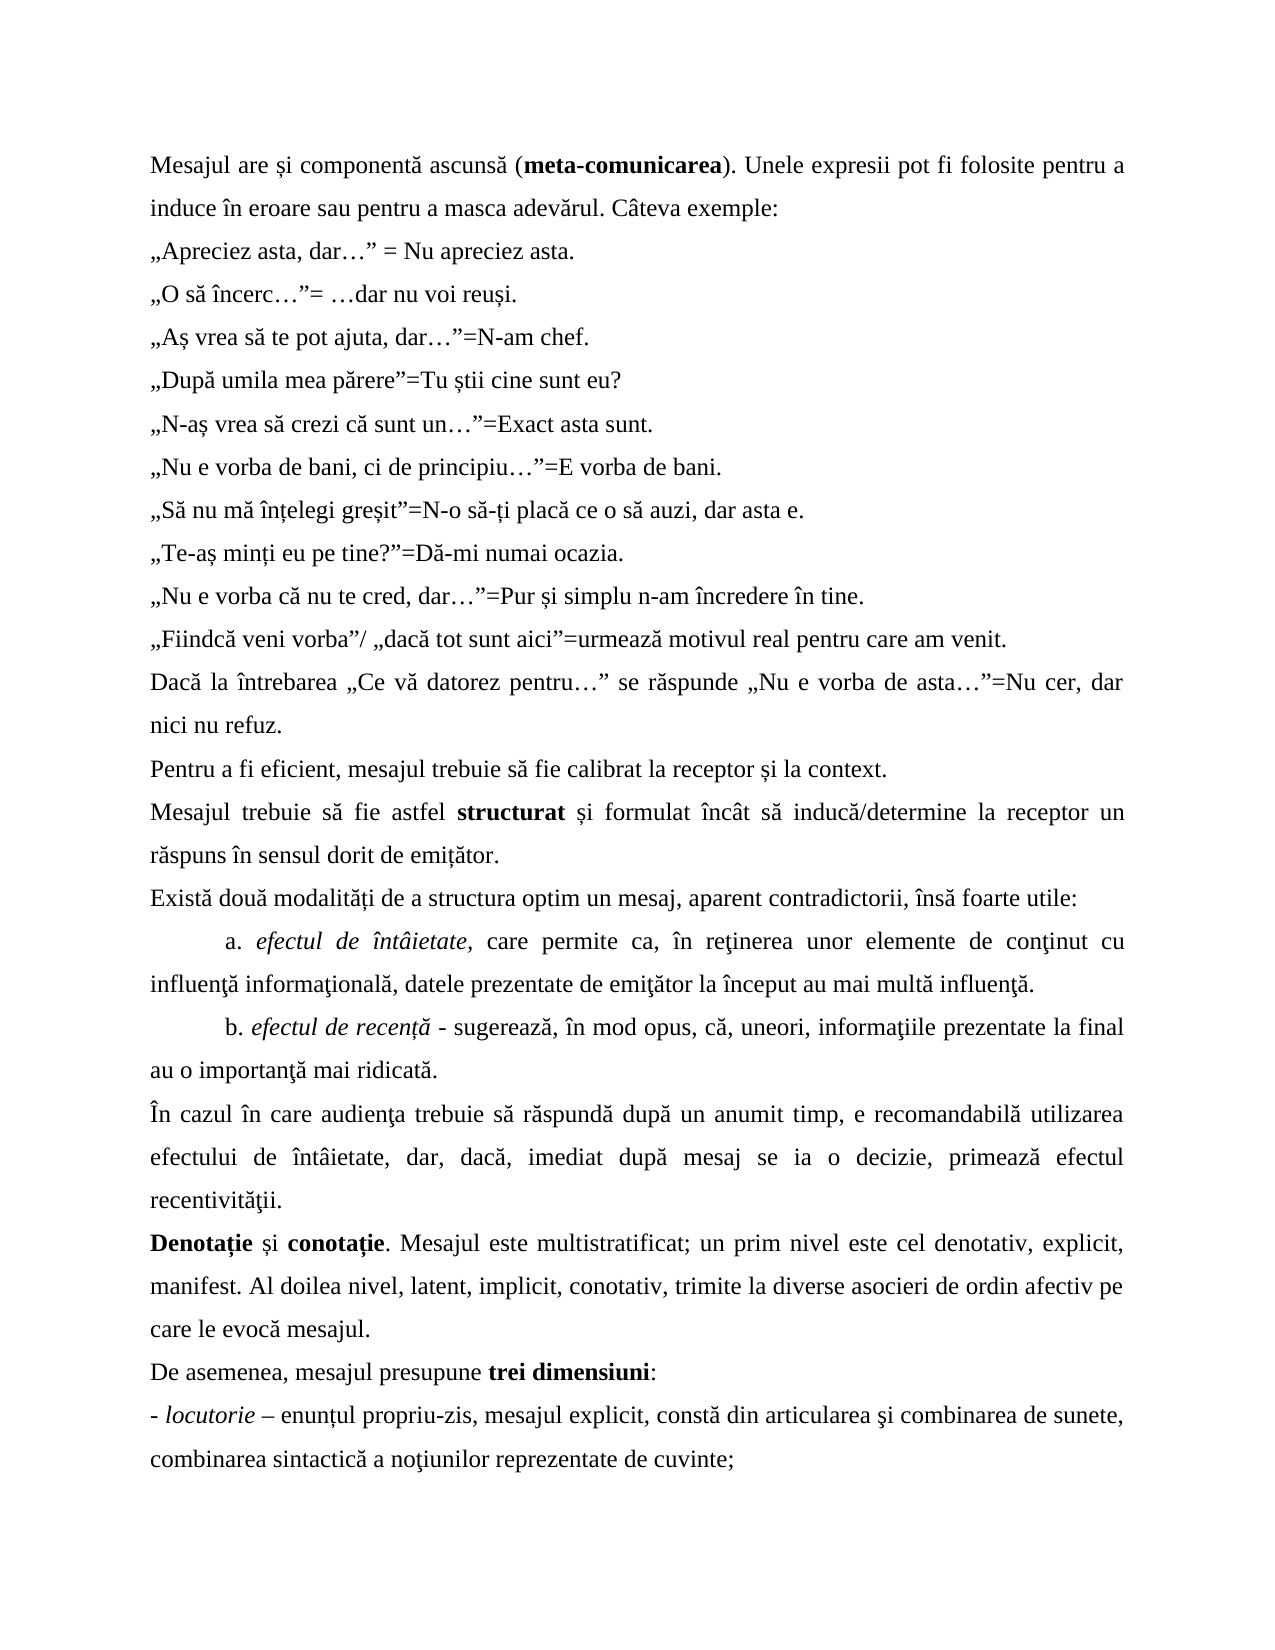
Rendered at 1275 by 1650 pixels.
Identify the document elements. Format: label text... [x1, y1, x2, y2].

text „Apreciez asta, dar…” = Nu apreciez asta. [150, 236, 1125, 265]
text „Nu e vorba că nu te cred, dar…”=Pur și simplu n-am încredere în tine. [150, 581, 1125, 610]
text De asemenea, mesajul presupune trei dimensiuni: [150, 1357, 1125, 1386]
text Pentru a fi eficient, mesajul trebuie să fie calibrat la receptor și la context. [150, 754, 1125, 782]
text Mesajul trebuie să fie astfel structurat și formulat încât să inducă/determine la receptor un răspuns în sensul dorit de emițător. [150, 797, 1125, 869]
text - locutorie – enunțul propriu-zis, mesajul explicit, constă din articularea şi combinarea de sunete, combinarea sintactică a noţiunilor reprezentate de cuvinte; [150, 1401, 1125, 1472]
text Denotație și conotație. Mesajul este multistratificat; un prim nivel este cel denotativ, explicit, manifest. Al doilea nivel, latent, implicit, conotativ, trimite la diverse asocieri de ordin afectiv pe care le evocă mesajul. [150, 1228, 1125, 1343]
text În cazul în care audienţa trebuie să răspundă după un anumit timp, e recomandabilă utilizarea efectului de întâietate, dar, dacă, imediat după mesaj se ia o decizie, primează efectul recentivităţii. [150, 1099, 1125, 1214]
text Dacă la întrebarea „Ce vă datorez pentru…” se răspunde „Nu e vorba de asta…”=Nu cer, dar nici nu refuz. [150, 667, 1125, 739]
text „Te-aș minți eu pe tine?”=Dă-mi numai ocazia. [150, 538, 1125, 567]
text „Aș vrea să te pot ajuta, dar…”=N-am chef. [150, 322, 1125, 351]
text a. efectul de întâietate, care permite ca, în reţinerea unor elemente de conţinut cu influenţă informaţională, datele prezentate de emiţător la început au mai multă influenţă. [150, 926, 1125, 998]
text „Să nu mă înțelegi greșit”=N-o să-ți placă ce o să auzi, dar asta e. [150, 495, 1125, 524]
text „N-aș vrea să crezi că sunt un…”=Exact asta sunt. [150, 409, 1125, 437]
text „După umila mea părere”=Tu știi cine sunt eu? [150, 366, 1125, 394]
text „Fiindcă veni vorba”/ „dacă tot sunt aici”=urmează motivul real pentru care am venit. [150, 624, 1125, 653]
text Există două modalități de a structura optim un mesaj, aparent contradictorii, însă foarte utile: [150, 883, 1125, 912]
text b. efectul de recență - sugerează, în mod opus, că, uneori, informaţiile prezentate la final au o importanţă mai ridicată. [150, 1012, 1125, 1084]
text „Nu e vorba de bani, ci de principiu…”=E vorba de bani. [150, 452, 1125, 481]
text Mesajul are și componentă ascunsă (meta-comunicarea). Unele expresii pot fi folosite pentru a induce în eroare sau pentru a masca adevărul. Câteva exemple: [150, 150, 1125, 222]
text „O să încerc…”= …dar nu voi reuși. [150, 279, 1125, 308]
